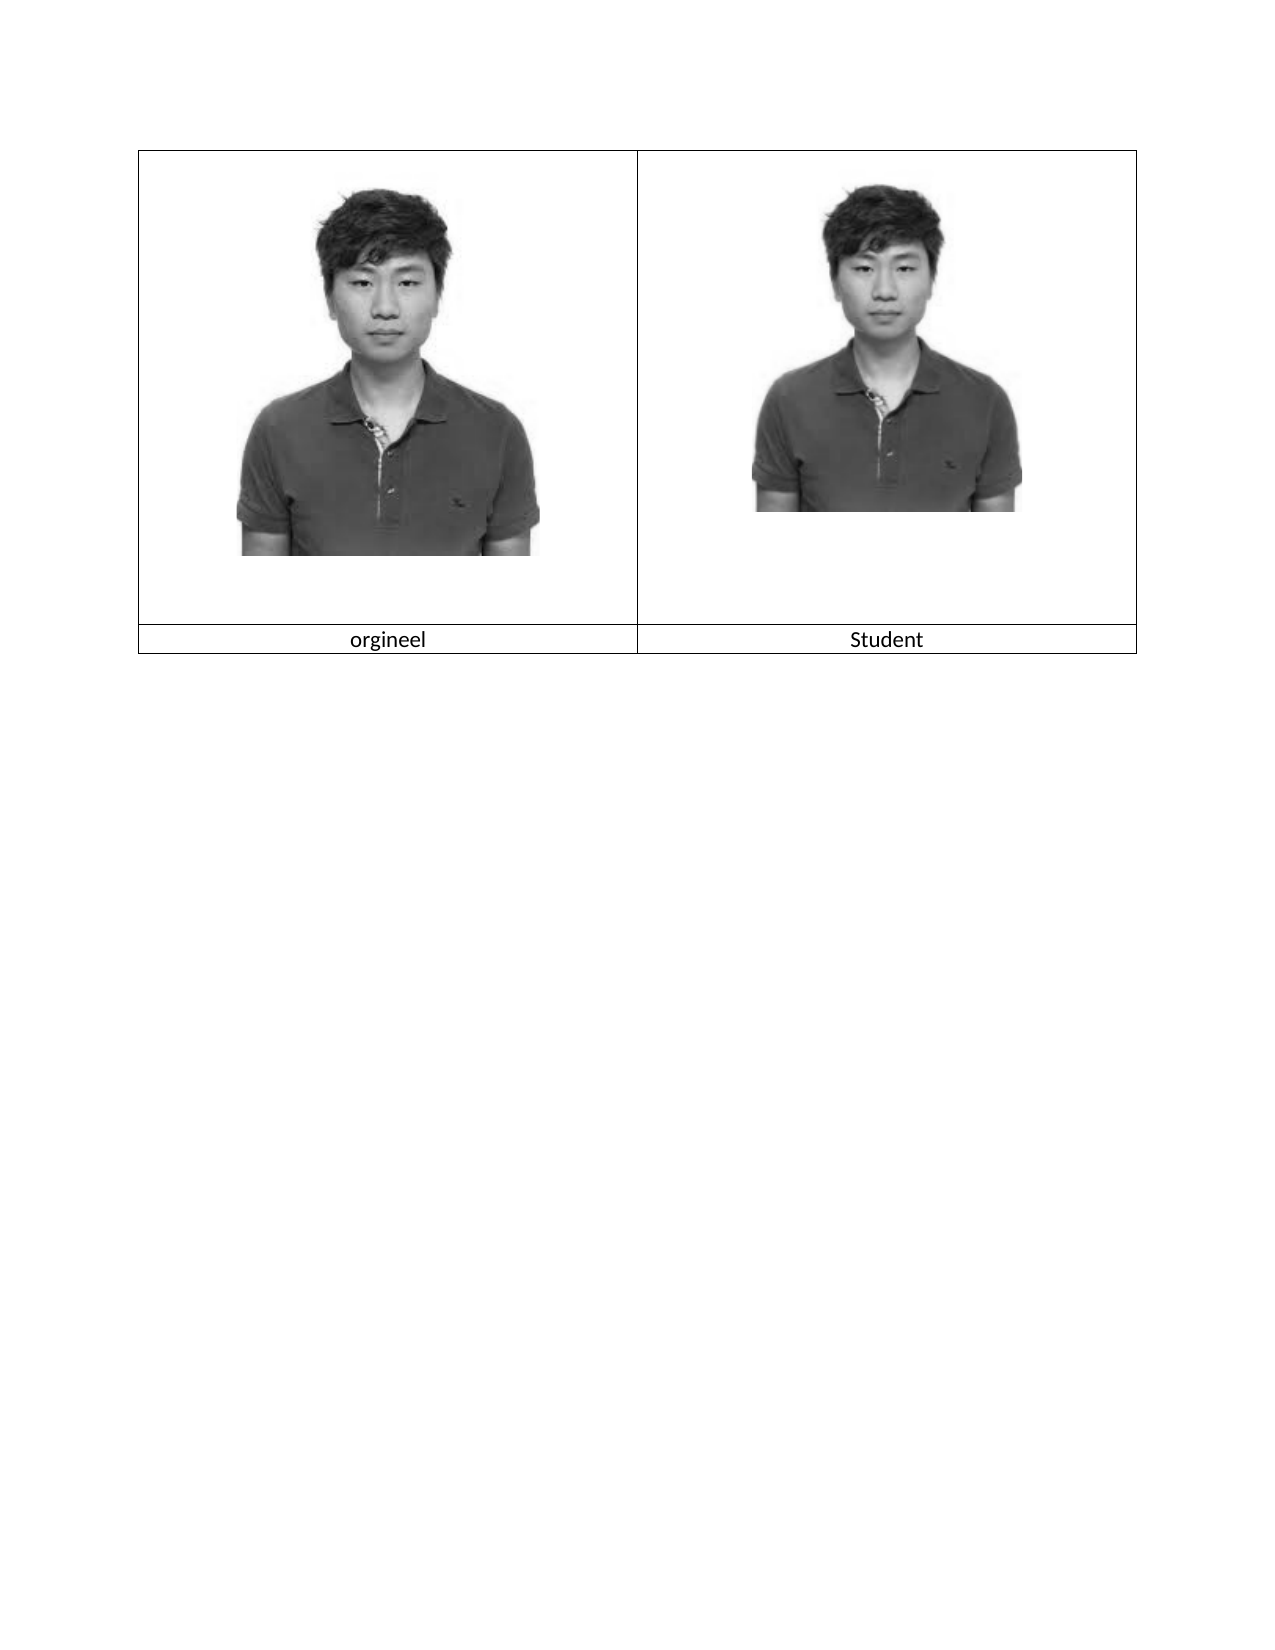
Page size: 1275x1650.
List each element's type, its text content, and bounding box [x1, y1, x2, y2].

picture [751, 151, 1023, 512]
table_cell [139, 151, 637, 624]
picture [236, 151, 540, 556]
table_cell orgineel [139, 625, 637, 653]
table_cell Student [638, 625, 1136, 653]
table_cell [638, 151, 1136, 624]
